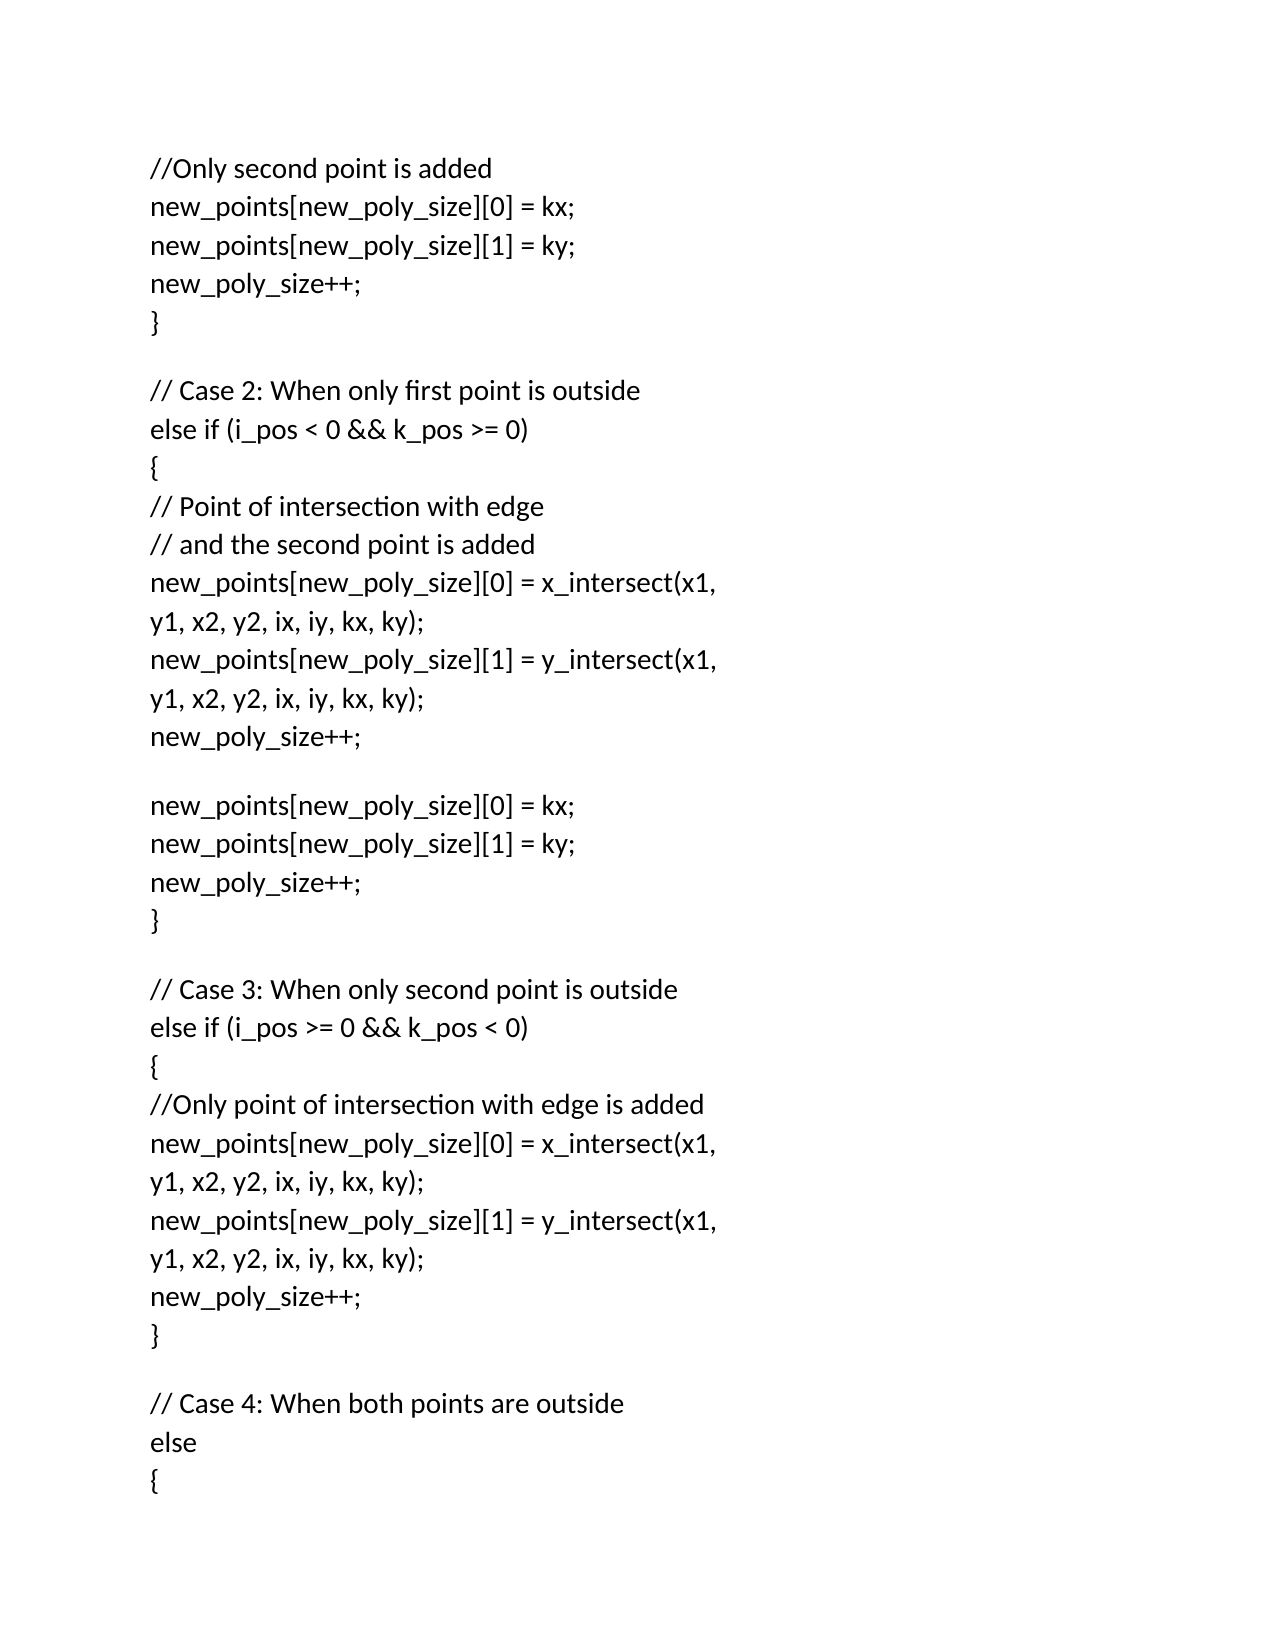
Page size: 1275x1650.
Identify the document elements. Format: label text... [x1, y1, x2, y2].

text y1, x2, y2, ix, iy, kx, ky); [150, 1240, 1125, 1276]
text // Case 4: When both points are outside [150, 1386, 1125, 1421]
text //Only point of intersection with edge is added [150, 1086, 1125, 1122]
text new_points[new_poly_size][0] = kx; [150, 188, 1125, 224]
text } [150, 304, 1125, 339]
text new_points[new_poly_size][1] = ky; [150, 227, 1125, 262]
text { [150, 1462, 1125, 1498]
text { [150, 449, 1125, 485]
text y1, x2, y2, ix, iy, kx, ky); [150, 603, 1125, 639]
text y1, x2, y2, ix, iy, kx, ky); [150, 680, 1125, 716]
text // Case 3: When only second point is outside [150, 971, 1125, 1007]
text new_points[new_poly_size][1] = y_intersect(x1, [150, 1202, 1125, 1237]
text // Case 2: When only first point is outside [150, 372, 1125, 408]
text new_points[new_poly_size][0] = kx; [150, 787, 1125, 823]
text } [150, 902, 1125, 938]
text //Only second point is added [150, 150, 1125, 186]
text // Point of intersection with edge [150, 488, 1125, 523]
text new_points[new_poly_size][1] = ky; [150, 825, 1125, 861]
text else [150, 1424, 1125, 1459]
text y1, x2, y2, ix, iy, kx, ky); [150, 1163, 1125, 1199]
text new_poly_size++; [150, 265, 1125, 301]
text new_points[new_poly_size][0] = x_intersect(x1, [150, 1125, 1125, 1160]
text new_poly_size++; [150, 718, 1125, 754]
text new_poly_size++; [150, 864, 1125, 899]
text // and the second point is added [150, 526, 1125, 562]
text } [150, 1317, 1125, 1352]
text new_points[new_poly_size][0] = x_intersect(x1, [150, 564, 1125, 600]
text { [150, 1048, 1125, 1083]
text new_points[new_poly_size][1] = y_intersect(x1, [150, 641, 1125, 677]
text else if (i_pos < 0 && k_pos >= 0) [150, 411, 1125, 446]
text else if (i_pos >= 0 && k_pos < 0) [150, 1009, 1125, 1045]
text new_poly_size++; [150, 1278, 1125, 1314]
